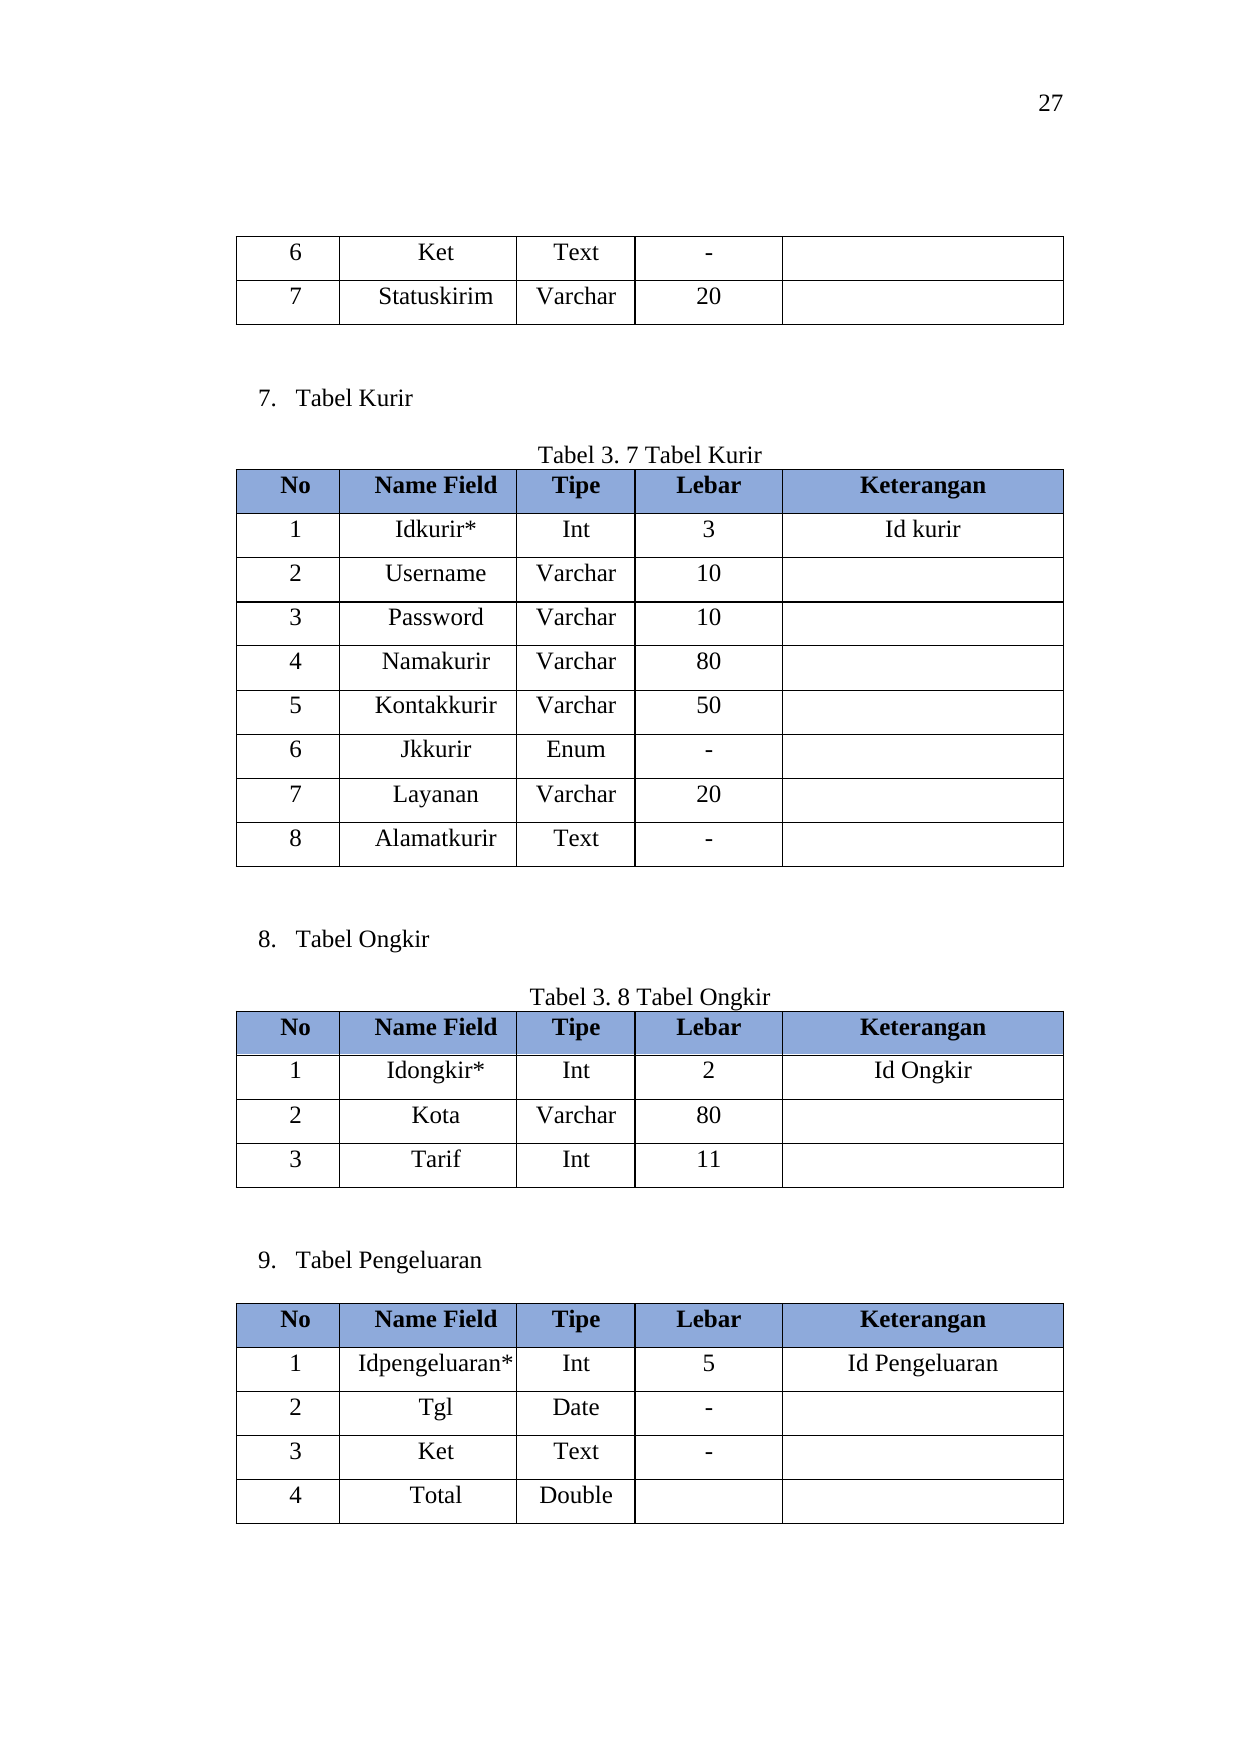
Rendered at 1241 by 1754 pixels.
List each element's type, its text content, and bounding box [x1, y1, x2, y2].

table_cell Layanan [340, 779, 516, 822]
table_cell Tgl [340, 1392, 516, 1435]
table_cell Statuskirim [340, 281, 516, 324]
table_cell Kota [340, 1100, 516, 1143]
table_cell [783, 558, 1063, 601]
table_cell 1 [237, 514, 339, 557]
table_header Tipe [517, 1012, 634, 1054]
table_cell Varchar [517, 558, 634, 601]
table_cell Varchar [517, 281, 634, 324]
table_cell [636, 1480, 782, 1523]
table_cell 20 [636, 779, 782, 822]
table_cell [783, 779, 1063, 822]
table_cell 7 [237, 779, 339, 822]
table_cell Varchar [517, 1100, 634, 1143]
table_header Name Field [340, 470, 516, 513]
table_cell 2 [636, 1056, 782, 1099]
table_cell - [636, 823, 782, 866]
text Tabel 3. 8 Tabel Ongkir [236, 982, 1063, 1011]
table_cell [783, 1100, 1063, 1143]
table_cell 10 [636, 603, 782, 645]
table_header No [237, 470, 339, 513]
table_cell [783, 1480, 1063, 1523]
table_cell 50 [636, 691, 782, 733]
table_cell [783, 735, 1063, 778]
table_cell Varchar [517, 779, 634, 822]
table_cell 2 [237, 1100, 339, 1143]
table_header Tipe [517, 1304, 634, 1347]
table_header Keterangan [783, 470, 1063, 513]
table_cell 3 [237, 1436, 339, 1479]
table_cell Idongkir* [340, 1056, 516, 1099]
table_cell [783, 1436, 1063, 1479]
table_cell Ket [340, 1436, 516, 1479]
table_cell Varchar [517, 646, 634, 689]
table_header No [237, 1304, 339, 1347]
table_cell 3 [636, 514, 782, 557]
table_cell 4 [237, 646, 339, 689]
table_cell 3 [237, 1144, 339, 1187]
table_cell [783, 646, 1063, 689]
table_cell - [636, 1436, 782, 1479]
table_cell Int [517, 1056, 634, 1099]
table_cell Int [517, 1144, 634, 1187]
table_cell 10 [636, 558, 782, 601]
table_cell Alamatkurir [340, 823, 516, 866]
table_cell Varchar [517, 691, 634, 733]
table_cell - [636, 735, 782, 778]
table_cell Namakurir [340, 646, 516, 689]
text Tabel 3. 7 Tabel Kurir [236, 440, 1063, 469]
table_cell 1 [237, 1348, 339, 1391]
table_cell Idpengeluaran* [340, 1348, 516, 1391]
table_cell 5 [237, 691, 339, 733]
table_cell Int [517, 1348, 634, 1391]
table_cell 20 [636, 281, 782, 324]
table_cell [783, 603, 1063, 645]
table_cell 80 [636, 1100, 782, 1143]
table_cell Int [517, 514, 634, 557]
table_cell [783, 823, 1063, 866]
list Tabel Pengeluaran [258, 1245, 1063, 1274]
table_cell 2 [237, 558, 339, 601]
table_cell Id Pengeluaran [783, 1348, 1063, 1391]
table_header Lebar [636, 470, 782, 513]
table_cell 6 [237, 735, 339, 778]
table_cell Jkkurir [340, 735, 516, 778]
table_cell Varchar [517, 603, 634, 645]
table_cell Enum [517, 735, 634, 778]
table_cell 1 [237, 1056, 339, 1099]
table_cell [783, 1144, 1063, 1187]
table_header Keterangan [783, 1304, 1063, 1347]
list Tabel Kurir [258, 383, 1063, 412]
table_cell [783, 237, 1063, 280]
table_cell Tarif [340, 1144, 516, 1187]
list Tabel Ongkir [258, 924, 1063, 953]
table_cell Text [517, 1436, 634, 1479]
table_cell Date [517, 1392, 634, 1435]
table_cell Text [517, 237, 634, 280]
table_cell Ket [340, 237, 516, 280]
table_cell 7 [237, 281, 339, 324]
table_header Lebar [636, 1304, 782, 1347]
table_cell - [636, 237, 782, 280]
table_cell Idkurir* [340, 514, 516, 557]
table_cell Total [340, 1480, 516, 1523]
table_cell 2 [237, 1392, 339, 1435]
table_header Name Field [340, 1012, 516, 1054]
table_cell 6 [237, 237, 339, 280]
table_cell 5 [636, 1348, 782, 1391]
table_cell Text [517, 823, 634, 866]
table_cell Id kurir [783, 514, 1063, 557]
table_header No [237, 1012, 339, 1054]
table_cell [783, 691, 1063, 733]
table_cell [783, 281, 1063, 324]
table_cell 80 [636, 646, 782, 689]
table_cell Double [517, 1480, 634, 1523]
table_header Tipe [517, 470, 634, 513]
table_header Lebar [636, 1012, 782, 1054]
table_cell 8 [237, 823, 339, 866]
table_cell [783, 1392, 1063, 1435]
table_cell Username [340, 558, 516, 601]
table_header Name Field [340, 1304, 516, 1347]
table_cell Kontakkurir [340, 691, 516, 733]
table_cell - [636, 1392, 782, 1435]
table_cell 4 [237, 1480, 339, 1523]
table_cell Password [340, 603, 516, 645]
table_cell 11 [636, 1144, 782, 1187]
table_cell 3 [237, 603, 339, 645]
table_header Keterangan [783, 1012, 1063, 1054]
table_cell Id Ongkir [783, 1056, 1063, 1099]
